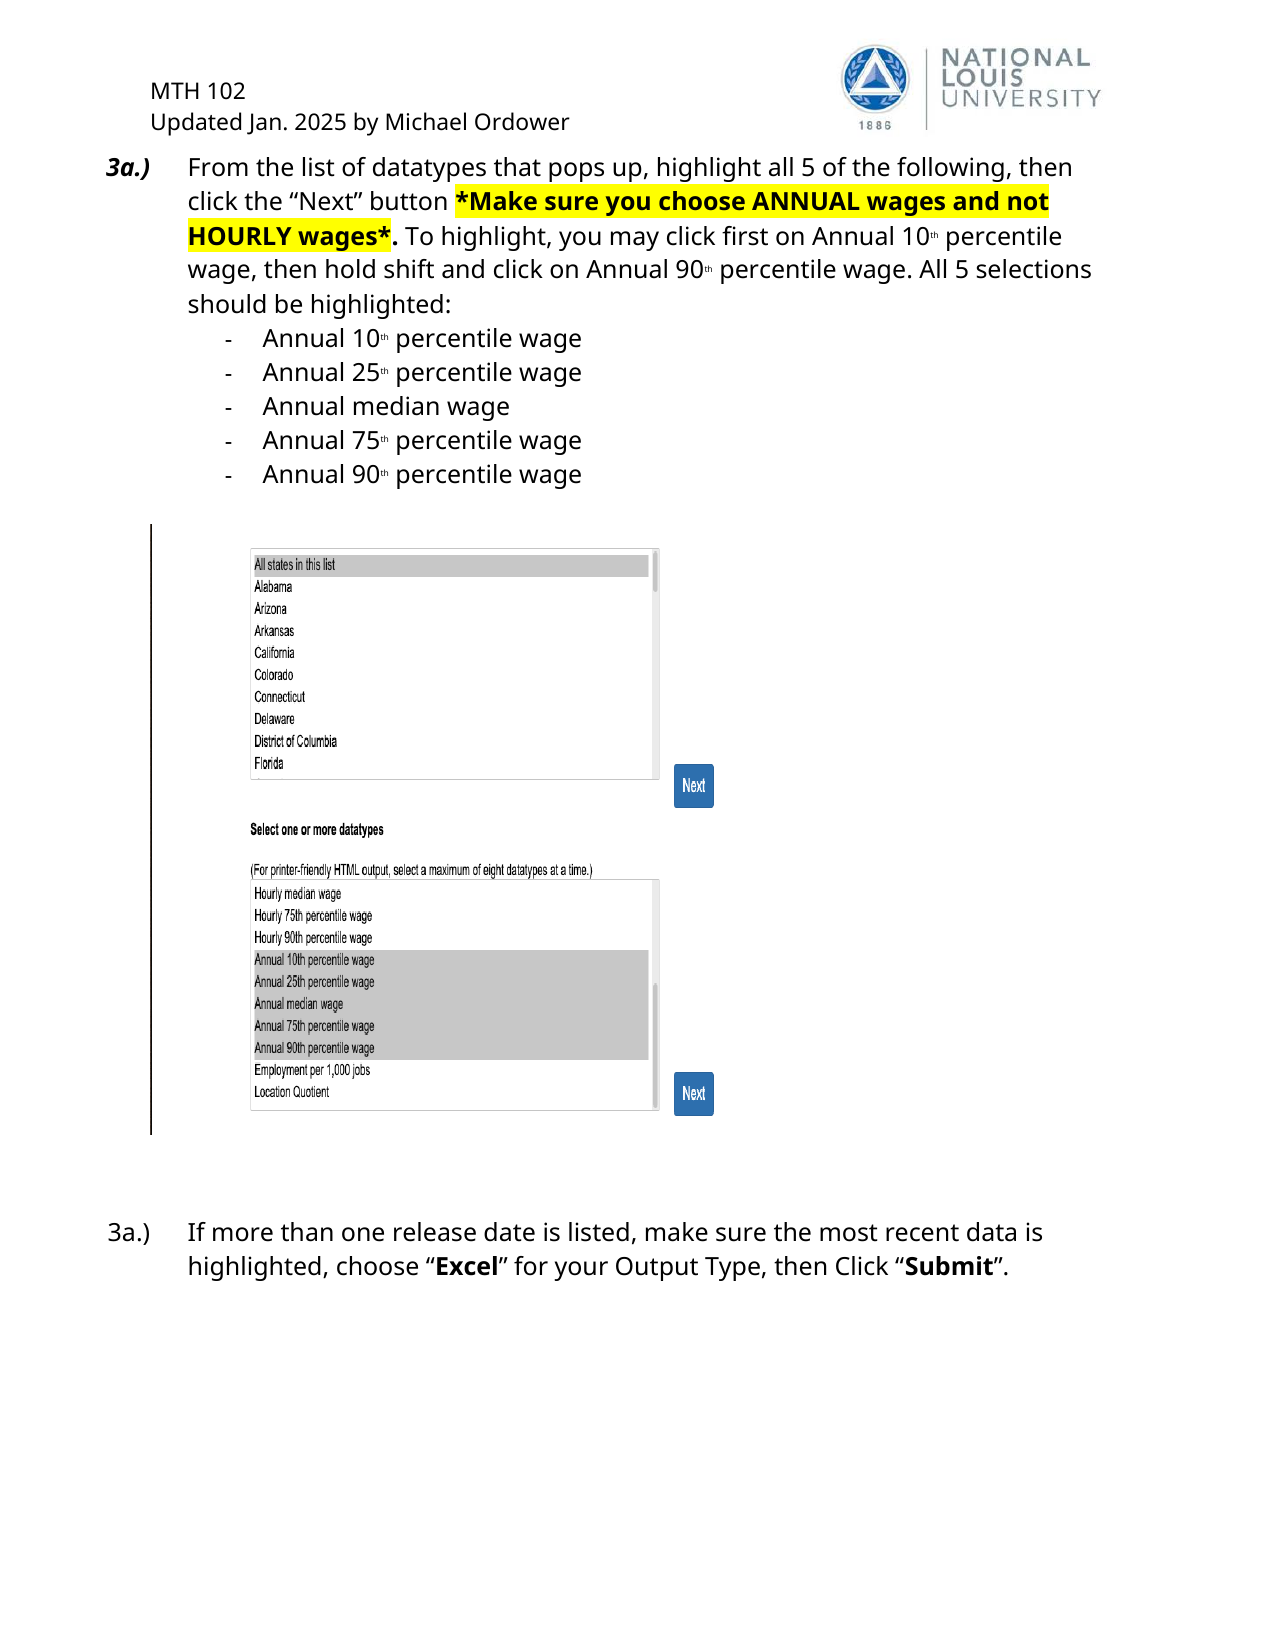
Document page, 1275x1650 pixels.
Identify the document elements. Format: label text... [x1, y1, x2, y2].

list If more than one release date is listed, make sure the most recent data is highlighted, choose “Excel” for your Output Type, then Click “Submit”. [150, 1215, 1125, 1283]
list Annual median wage [225, 388, 1125, 422]
list Annual 25th percentile wage [225, 354, 1125, 388]
list From the list of datatypes that pops up, highlight all 5 of the following, then click the “Next” button *Make sure you choose ANNUAL wages and not HOURLY wages*. To highlight, you may click first on Annual 10th percentile wage, then hold shift and click on Annual 90th percentile wage. All 5 selections should be highlighted: [150, 150, 1125, 320]
list Annual 10th percentile wage [225, 320, 1125, 354]
list Annual 90th percentile wage [225, 457, 1125, 491]
list Annual 75th percentile wage [225, 422, 1125, 457]
picture [150, 524, 1125, 1135]
picture [816, 24, 1125, 149]
